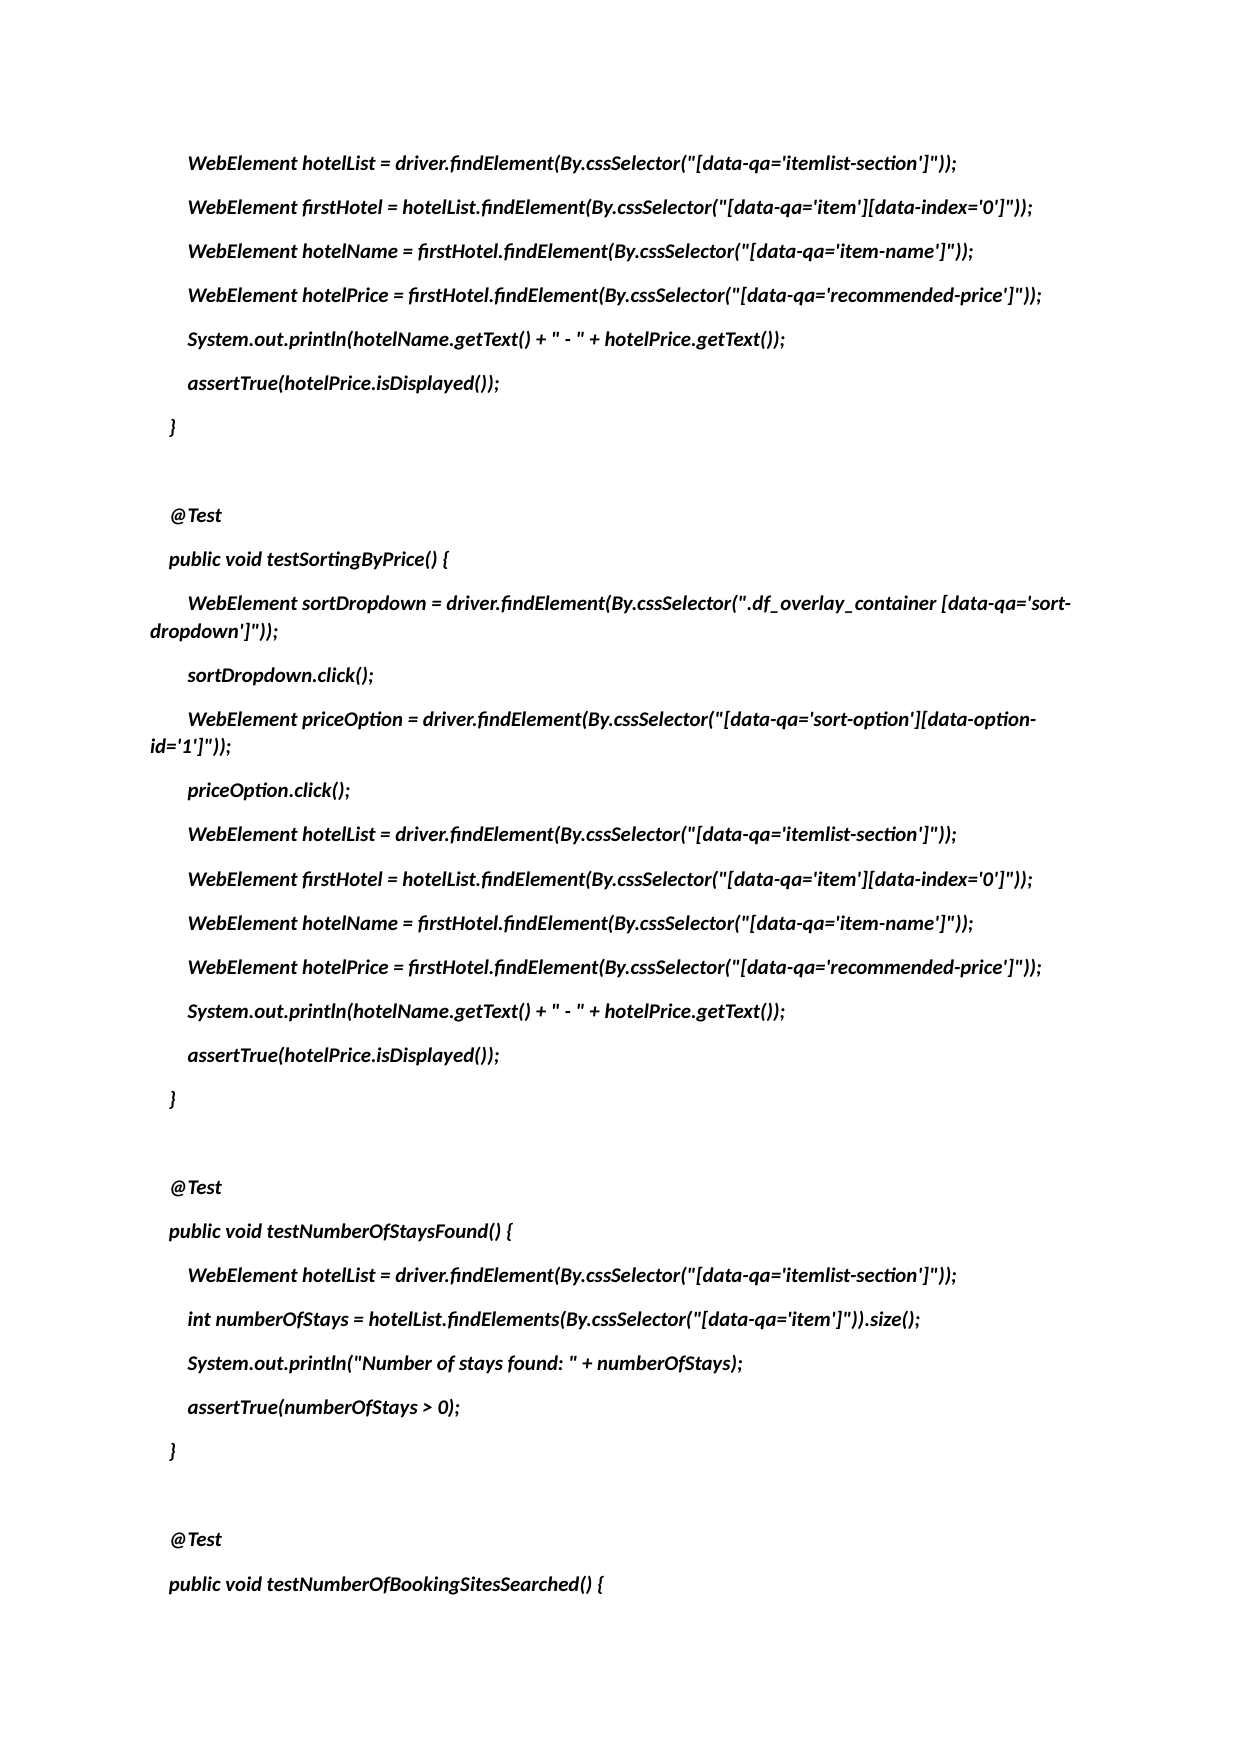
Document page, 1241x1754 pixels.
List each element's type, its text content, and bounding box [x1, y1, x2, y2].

text sortDropdown.click(); [150, 662, 1090, 687]
text } [150, 414, 1090, 440]
text WebElement firstHotel = hotelList.findElement(By.cssSelector("[data-qa='item'][data-index='0']")); [150, 194, 1090, 219]
text WebElement hotelName = firstHotel.findElement(By.cssSelector("[data-qa='item-name']")); [150, 910, 1090, 935]
text WebElement hotelName = firstHotel.findElement(By.cssSelector("[data-qa='item-name']")); [150, 238, 1090, 263]
text } [150, 1086, 1090, 1111]
text assertTrue(hotelPrice.isDisplayed()); [150, 370, 1090, 396]
text public void testNumberOfStaysFound() { [150, 1218, 1090, 1244]
text WebElement sortDropdown = driver.findElement(By.cssSelector(".df_overlay_container [data-qa='sort-dropdown']")); [150, 591, 1090, 643]
text int numberOfStays = hotelList.findElements(By.cssSelector("[data-qa='item']")).size(); [150, 1306, 1090, 1332]
text @Test [150, 1527, 1090, 1552]
text priceOption.click(); [150, 778, 1090, 803]
text } [150, 1438, 1090, 1464]
text WebElement hotelPrice = firstHotel.findElement(By.cssSelector("[data-qa='recommended-price']")); [150, 954, 1090, 979]
text System.out.println(hotelName.getText() + " - " + hotelPrice.getText()); [150, 326, 1090, 352]
text @Test [150, 1174, 1090, 1199]
text WebElement hotelList = driver.findElement(By.cssSelector("[data-qa='itemlist-section']")); [150, 1262, 1090, 1288]
text assertTrue(hotelPrice.isDisplayed()); [150, 1042, 1090, 1067]
text @Test [150, 502, 1090, 528]
text System.out.println("Number of stays found: " + numberOfStays); [150, 1350, 1090, 1376]
text assertTrue(numberOfStays > 0); [150, 1394, 1090, 1420]
text WebElement firstHotel = hotelList.findElement(By.cssSelector("[data-qa='item'][data-index='0']")); [150, 866, 1090, 891]
text WebElement hotelList = driver.findElement(By.cssSelector("[data-qa='itemlist-section']")); [150, 822, 1090, 847]
text WebElement hotelList = driver.findElement(By.cssSelector("[data-qa='itemlist-section']")); [150, 150, 1090, 175]
text WebElement priceOption = driver.findElement(By.cssSelector("[data-qa='sort-option'][data-option-id='1']")); [150, 706, 1090, 759]
text System.out.println(hotelName.getText() + " - " + hotelPrice.getText()); [150, 998, 1090, 1023]
text public void testNumberOfBookingSitesSearched() { [150, 1571, 1090, 1596]
text public void testSortingByPrice() { [150, 547, 1090, 572]
text WebElement hotelPrice = firstHotel.findElement(By.cssSelector("[data-qa='recommended-price']")); [150, 282, 1090, 308]
